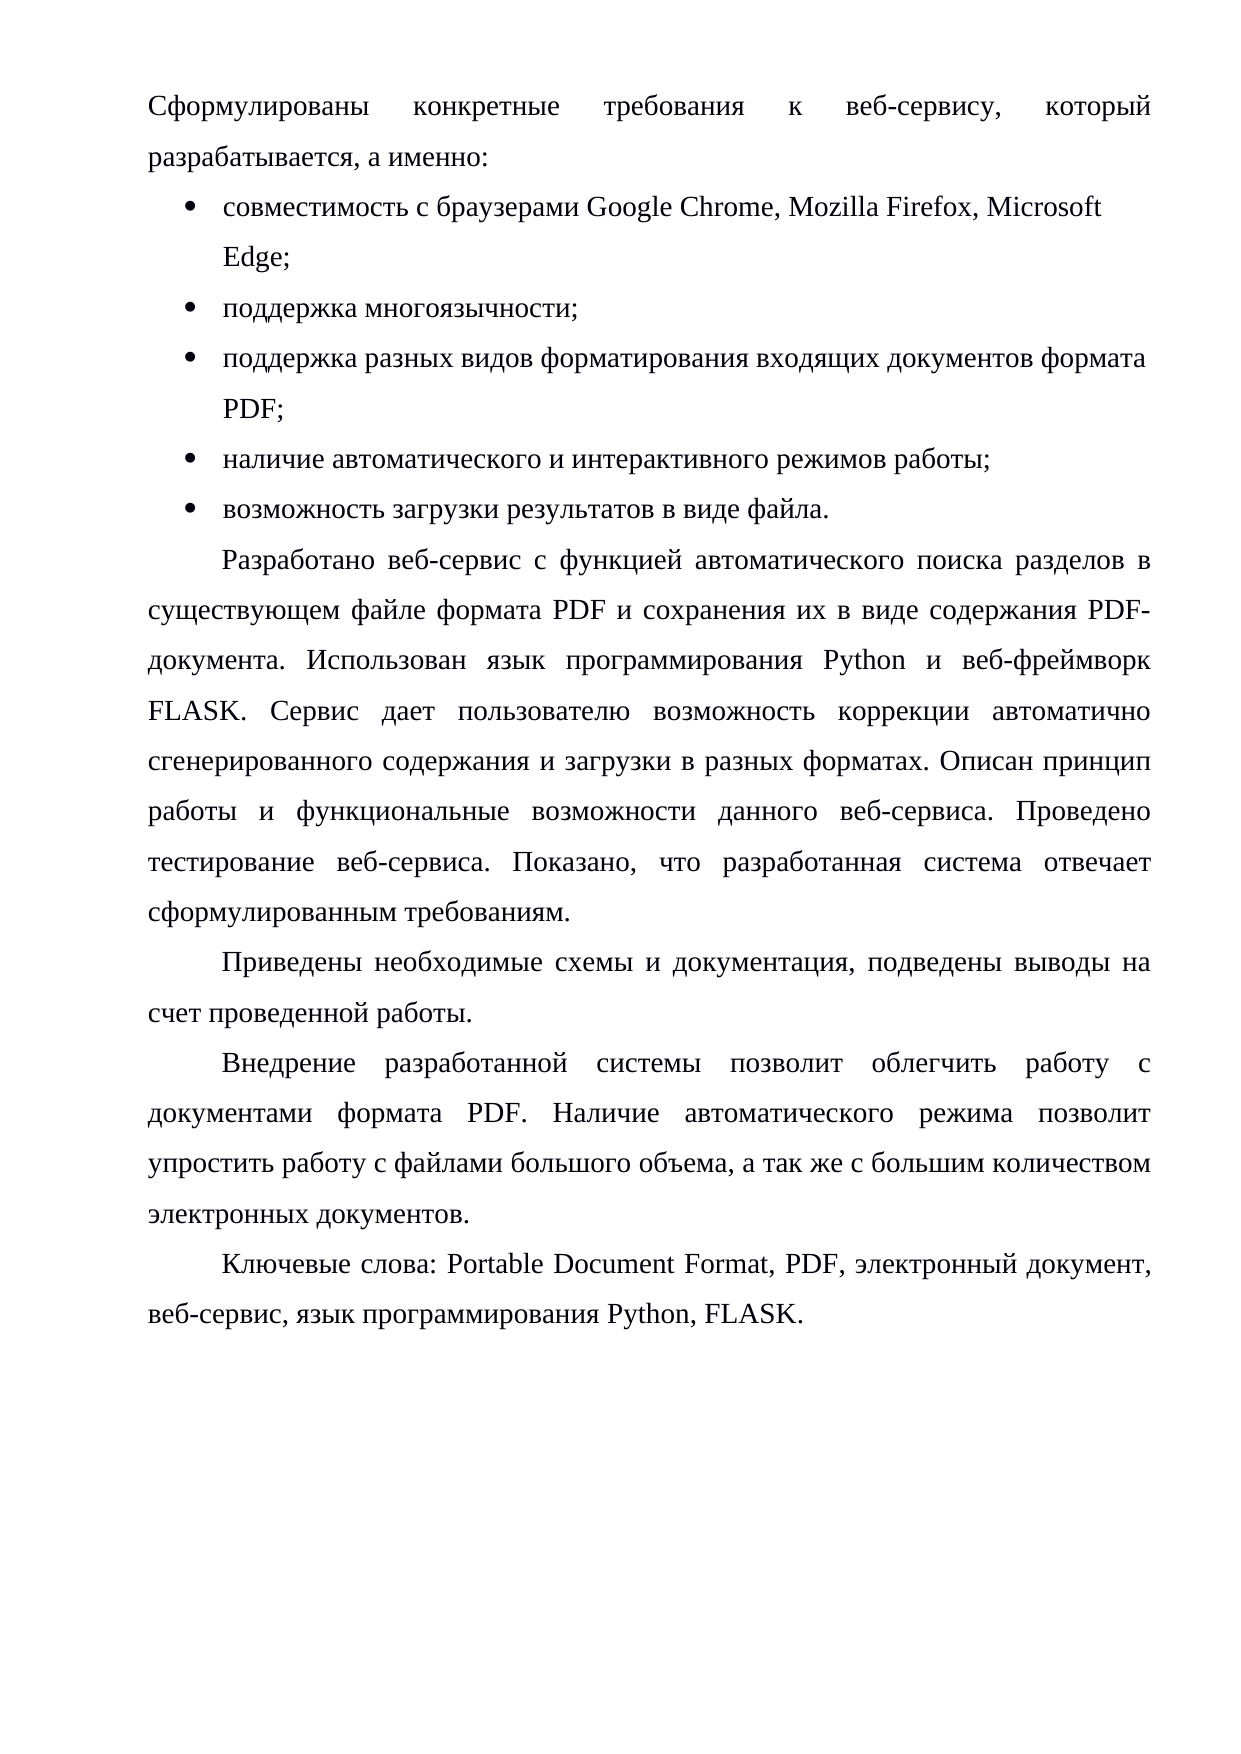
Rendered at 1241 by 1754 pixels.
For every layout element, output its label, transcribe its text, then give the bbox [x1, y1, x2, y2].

list поддержка разных видов форматирования входящих документов формата PDF; [185, 340, 1152, 424]
text Ключевые слова: Portable Document Format, PDF, электронный документ, веб-сервис, язык программирования Python, FLASK. [148, 1246, 1152, 1330]
text Разработано веб-сервис с функцией автоматического поиска разделов в существующем файле формата PDF и сохранения их в виде содержания PDF-документа. Использован язык программирования Python и веб-фреймворк FLASK. Сервис дает пользователю возможность коррекции автоматично сгенерированного содержания и загрузки в разных форматах. Описан принцип работы и функциональные возможности данного веб-сервиса. Проведено тестирование веб-сервиса. Показано, что разработанная система отвечает сформулированным требованиям. [148, 542, 1152, 928]
list возможность загрузки результатов в виде файла. [185, 491, 1152, 525]
text Приведены необходимые схемы и документация, подведены выводы на счет проведенной работы. [148, 944, 1152, 1028]
list наличие автоматического и интерактивного режимов работы; [185, 441, 1152, 475]
text Внедрение разработанной системы позволит облегчить работу с документами формата PDF. Наличие автоматического режима позволит упростить работу с файлами большого объема, а так же с большим количеством электронных документов. [148, 1045, 1152, 1229]
list поддержка многоязычности; [185, 290, 1152, 323]
list совместимость с браузерами Google Chrome, Mozilla Firefox, Microsoft Edge; [185, 189, 1152, 273]
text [148, 88, 1152, 172]
